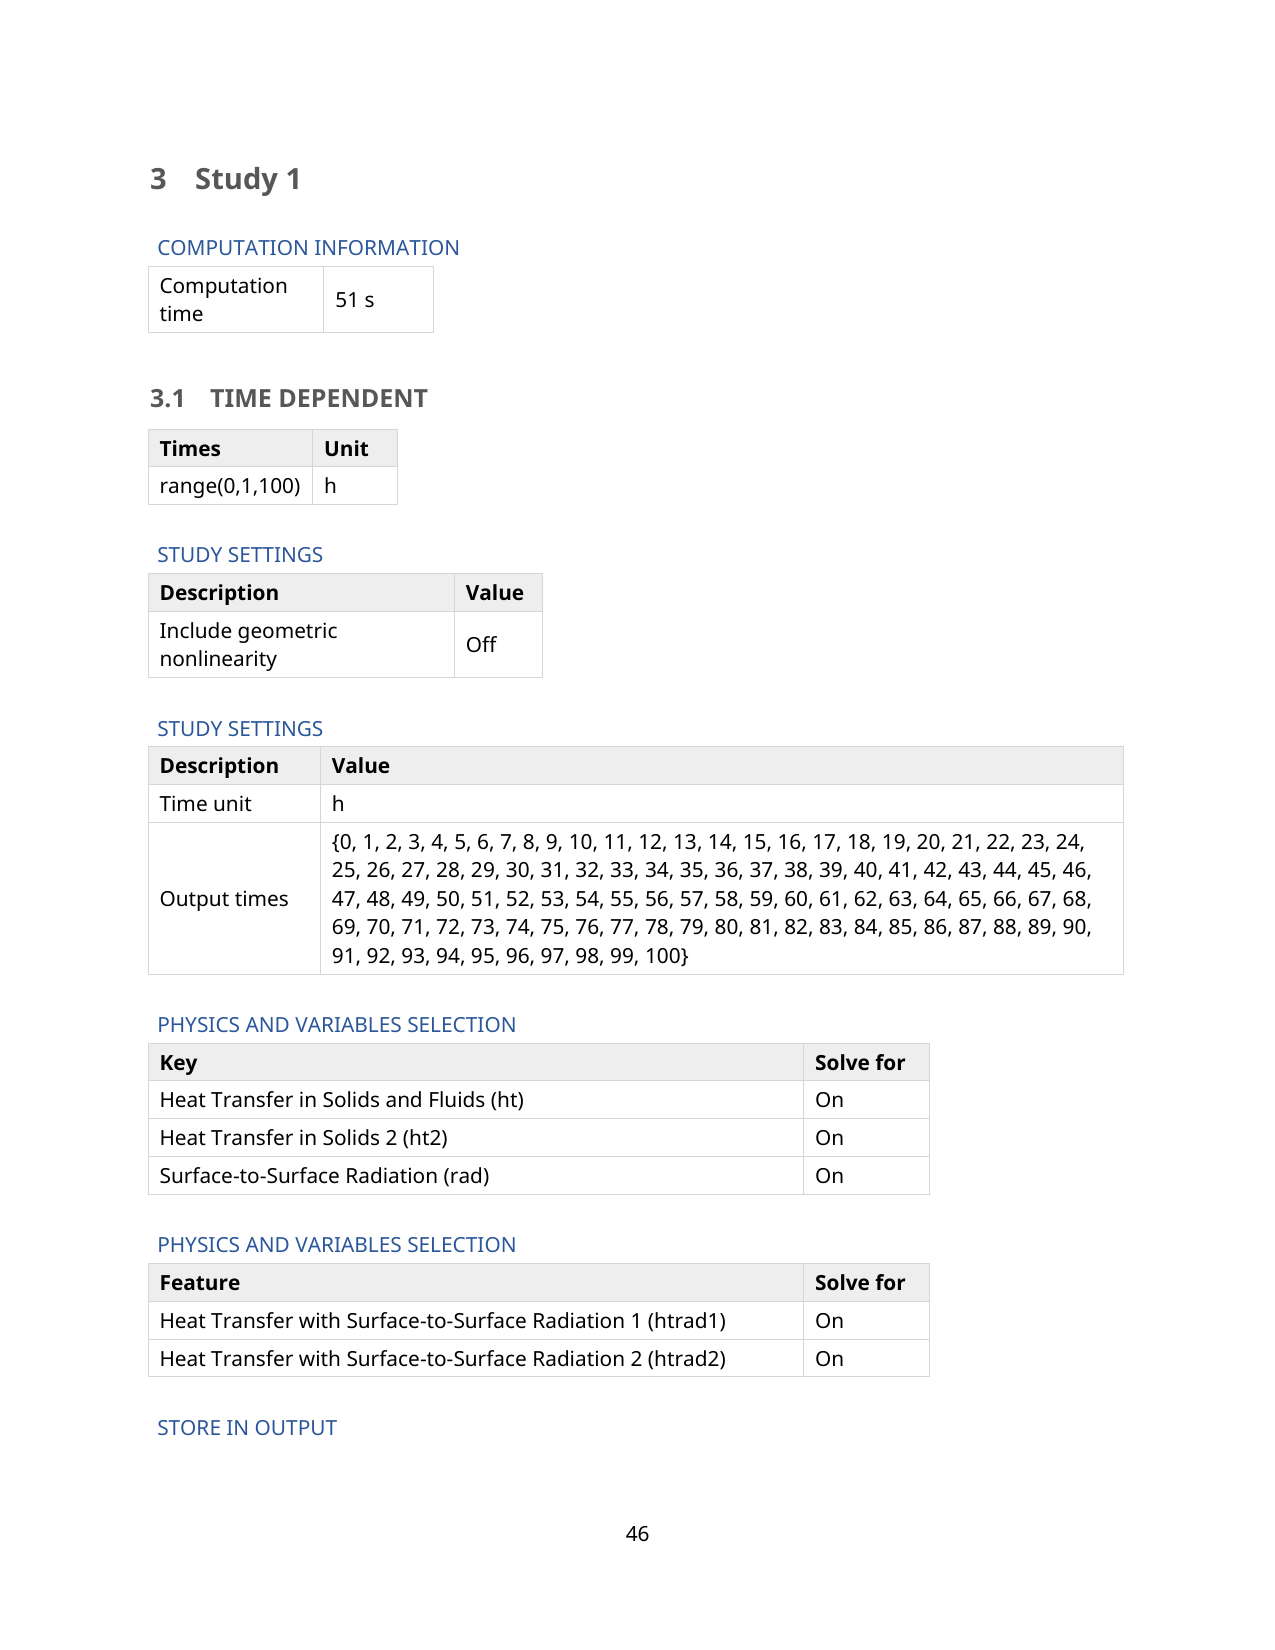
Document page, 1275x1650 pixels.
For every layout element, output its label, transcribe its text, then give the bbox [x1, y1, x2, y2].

table_cell h [313, 467, 397, 504]
table_cell h [321, 785, 1123, 822]
table_cell On [804, 1302, 929, 1338]
table_cell On [804, 1119, 929, 1156]
table_cell range(0,1,100) [149, 467, 312, 504]
table_cell Surface-to-Surface Radiation (rad) [149, 1157, 803, 1194]
table_header Value [455, 574, 542, 611]
table_cell On [804, 1157, 929, 1194]
table_cell Output times [149, 823, 320, 973]
table_header Description [149, 574, 454, 611]
table_header Times [149, 430, 312, 466]
table_header Unit [313, 430, 397, 466]
table_cell Time unit [149, 785, 320, 822]
table_cell Include geometric nonlinearity [149, 612, 454, 677]
table_cell Heat Transfer in Solids and Fluids (ht) [149, 1081, 803, 1118]
table_cell On [804, 1340, 929, 1376]
table_cell Heat Transfer in Solids 2 (ht2) [149, 1119, 803, 1156]
table_header Computation time [149, 267, 323, 332]
table_cell {0, 1, 2, 3, 4, 5, 6, 7, 8, 9, 10, 11, 12, 13, 14, 15, 16, 17, 18, 19, 20, 21, 22, 23, 24, 25, 26, 27, 28, 29, 30, 31, 32, 33, 34, 35, 36, 37, 38, 39, 40, 41, 42, 43, 44, 45, 46, 47, 48, 49, 50, 51, 52, 53, 54, 55, 56, 57, 58, 59, 60, 61, 62, 63, 64, 65, 66, 67, 68, 69, 70, 71, 72, 73, 74, 75, 76, 77, 78, 79, 80, 81, 82, 83, 84, 85, 86, 87, 88, 89, 90, 91, 92, 93, 94, 95, 96, 97, 98, 99, 100} [321, 823, 1123, 973]
text Physics and variables selection [157, 1230, 1125, 1259]
table_cell Heat Transfer with Surface-to-Surface Radiation 1 (htrad1) [149, 1302, 803, 1338]
table_cell Off [455, 612, 542, 677]
text Study settings [157, 714, 1125, 742]
table_header Value [321, 747, 1123, 784]
text Computation information [157, 233, 1125, 262]
text Study settings [157, 541, 1125, 569]
table_header Key [149, 1044, 803, 1080]
table_header Feature [149, 1264, 803, 1301]
table_header Description [149, 747, 320, 784]
text Physics and variables selection [157, 1010, 1125, 1038]
table_header Solve for [804, 1264, 929, 1301]
table_header Solve for [804, 1044, 929, 1080]
table_cell On [804, 1081, 929, 1118]
subtitle Study 1 [150, 158, 1125, 198]
table_cell Heat Transfer with Surface-to-Surface Radiation 2 (htrad2) [149, 1340, 803, 1376]
table_header 51 s [324, 267, 433, 332]
text Store in output [157, 1413, 1125, 1441]
subtitle Time Dependent [150, 381, 1125, 415]
